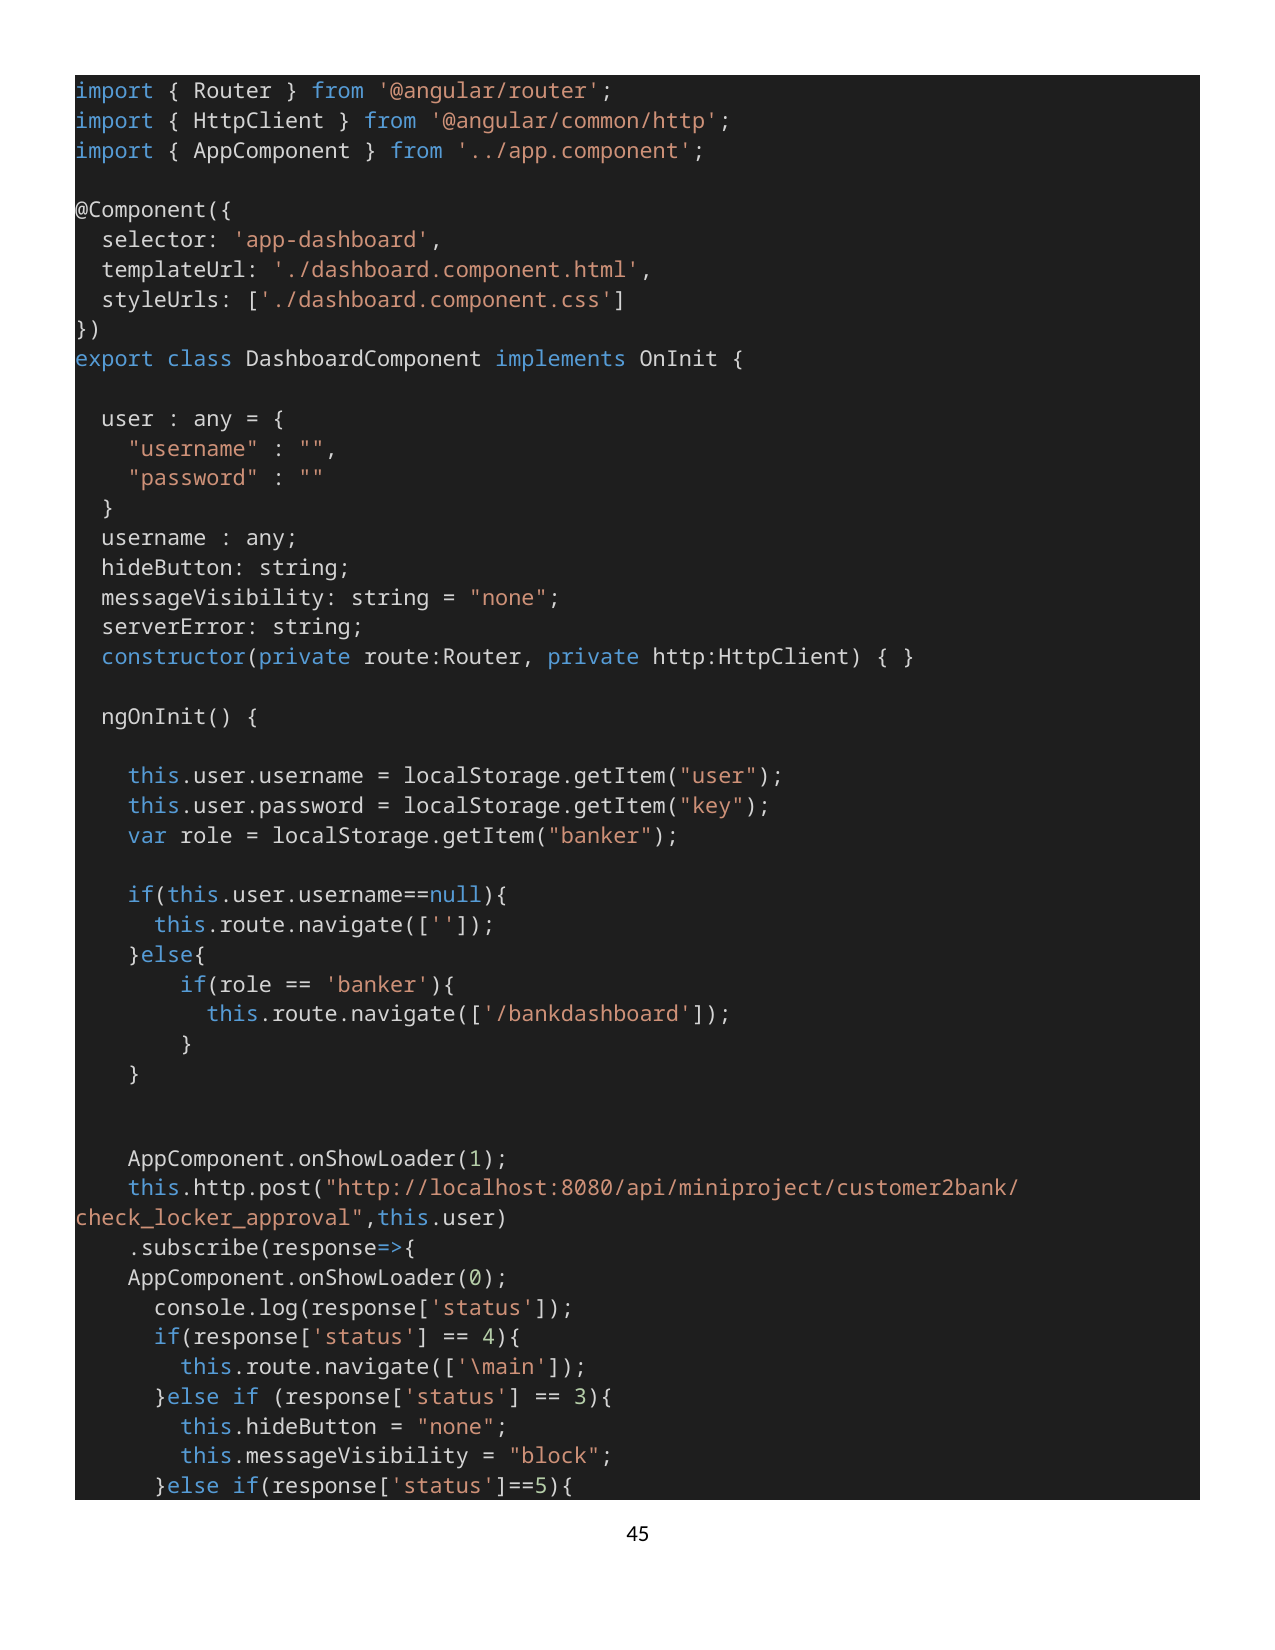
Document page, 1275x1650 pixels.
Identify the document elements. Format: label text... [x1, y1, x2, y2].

text if(this.user.username==null){ [75, 879, 1200, 909]
text selector: 'app-dashboard', [75, 224, 1200, 254]
text console.log(response['status']); [75, 1292, 1200, 1321]
text this.route.navigate(['\main']); [75, 1351, 1200, 1381]
text export class DashboardComponent implements OnInit { [75, 343, 1200, 373]
text templateUrl: './dashboard.component.html', [75, 254, 1200, 283]
text this.route.navigate(['/bankdashboard']); [75, 998, 1200, 1028]
text } [75, 1028, 1200, 1058]
text }else if(response['status']==5){ [75, 1470, 1200, 1500]
text serverError: string; [75, 611, 1200, 641]
text }else{ [75, 939, 1200, 969]
text styleUrls: ['./dashboard.component.css'] [75, 283, 1200, 313]
text }else if (response['status'] == 3){ [75, 1381, 1200, 1411]
text import { AppComponent } from '../app.component'; [75, 134, 1200, 164]
text username : any; [75, 522, 1200, 552]
text this.hideButton = "none"; [75, 1411, 1200, 1441]
text ngOnInit() { [75, 701, 1200, 730]
text this.user.username = localStorage.getItem("user"); [75, 760, 1200, 790]
text messageVisibility: string = "none"; [75, 581, 1200, 611]
text @Component({ [75, 194, 1200, 224]
text } [75, 1058, 1200, 1088]
text "username" : "", [75, 432, 1200, 462]
text hideButton: string; [75, 552, 1200, 581]
text var role = localStorage.getItem("banker"); [75, 820, 1200, 849]
text user : any = { [75, 403, 1200, 432]
text }) [75, 313, 1200, 343]
text this.http.post("http://localhost:8080/api/miniproject/customer2bank/check_locker_approval",this.user) [75, 1172, 1200, 1232]
text constructor(private route:Router, private http:HttpClient) { } [75, 641, 1200, 671]
text .subscribe(response=>{ [75, 1232, 1200, 1262]
text AppComponent.onShowLoader(0); [75, 1262, 1200, 1292]
text this.user.password = localStorage.getItem("key"); [75, 790, 1200, 820]
text if(role == 'banker'){ [75, 969, 1200, 998]
text import { Router } from '@angular/router'; [75, 75, 1200, 105]
text "password" : "" [75, 462, 1200, 492]
text } [75, 492, 1200, 522]
text this.route.navigate(['']); [75, 909, 1200, 939]
text this.messageVisibility = "block"; [75, 1441, 1200, 1470]
text if(response['status'] == 4){ [75, 1321, 1200, 1351]
text AppComponent.onShowLoader(1); [75, 1143, 1200, 1172]
text import { HttpClient } from '@angular/common/http'; [75, 105, 1200, 134]
